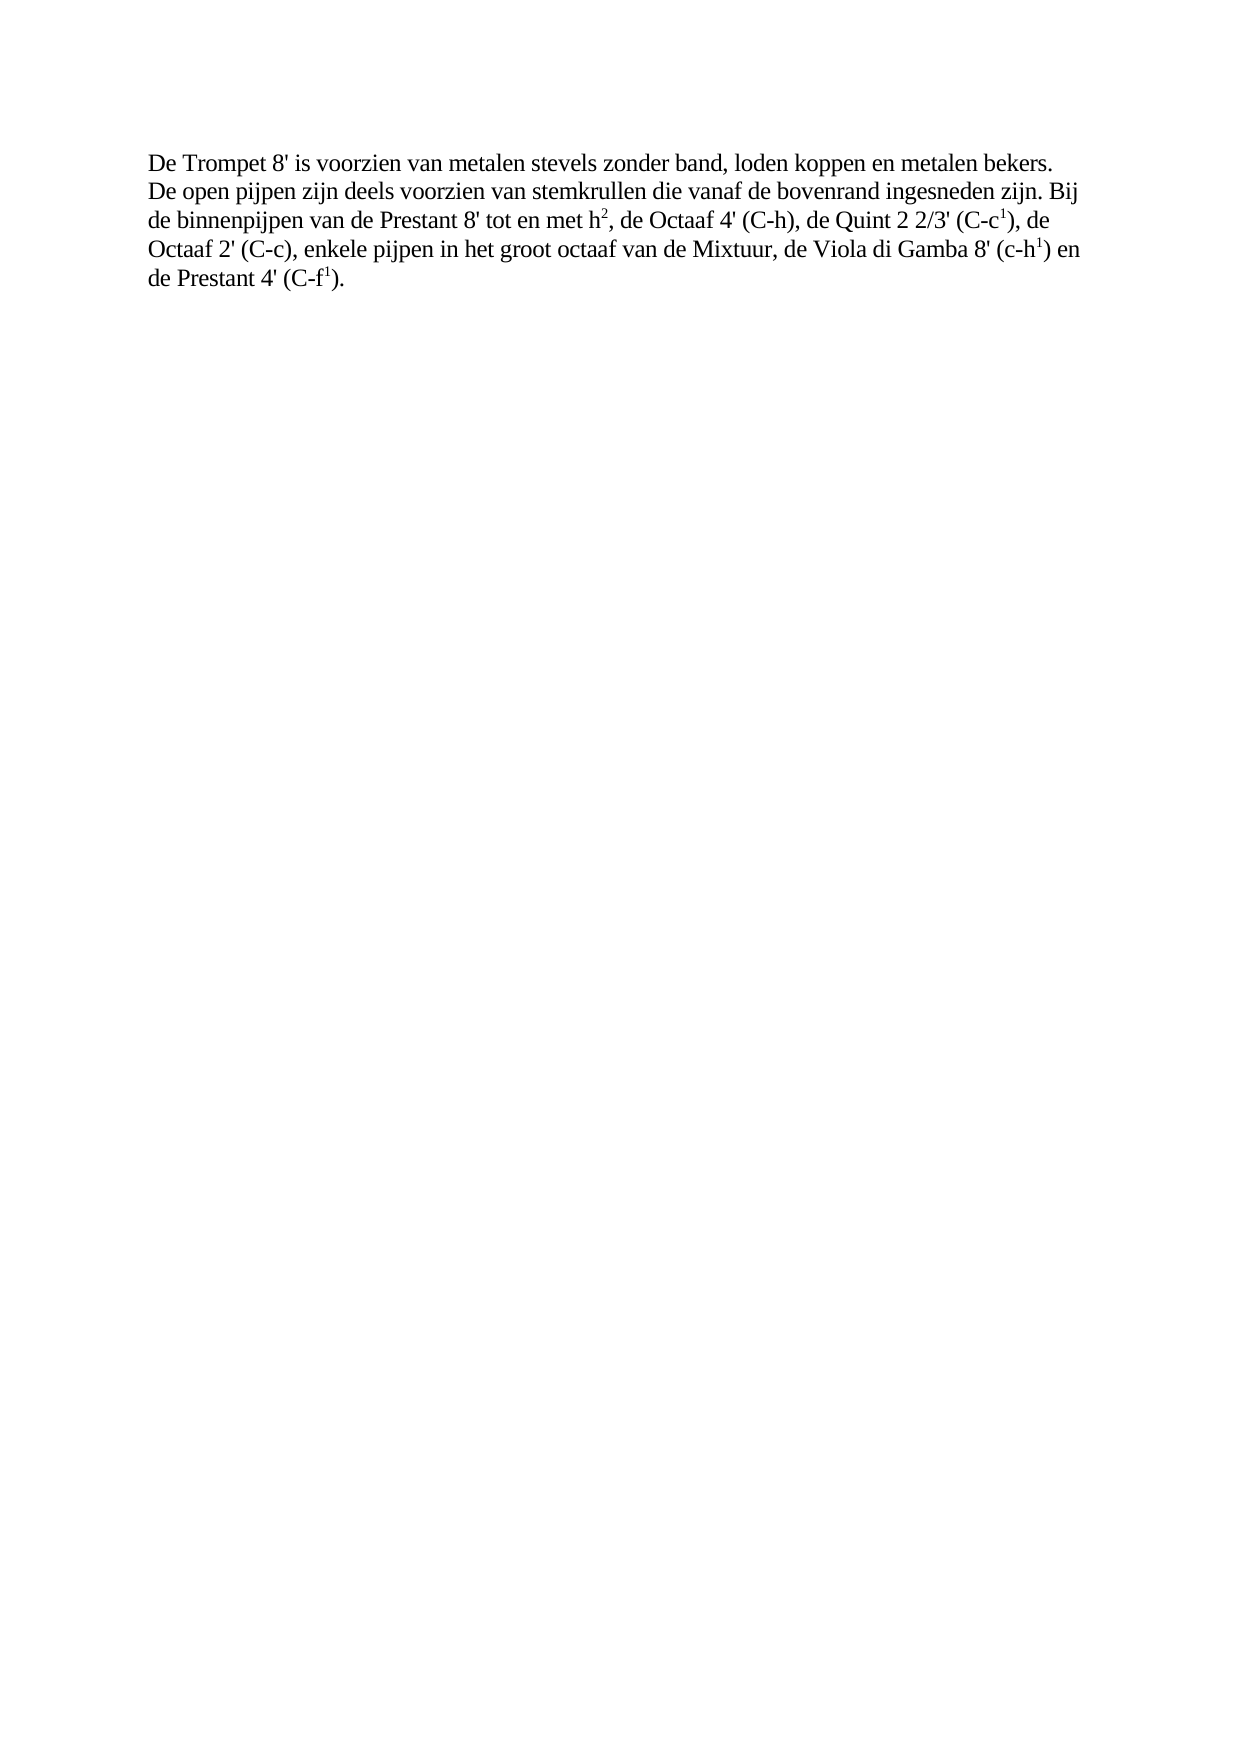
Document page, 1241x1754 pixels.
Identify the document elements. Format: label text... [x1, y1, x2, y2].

text De open pijpen zijn deels voorzien van stemkrullen die vanaf de bovenrand ingesneden zijn. Bij de binnenpijpen van de Prestant 8' tot en met h2, de Octaaf 4' (C-h), de Quint 2 2/3' (C-c1), de Octaaf 2' (C-c), enkele pijpen in het groot octaaf van de Mixtuur, de Viola di Gamba 8' (c-h1) en de Prestant 4' (C-f1). [148, 176, 1093, 291]
text De Trompet 8' is voorzien van metalen stevels zonder band, loden koppen en metalen bekers. [148, 148, 1093, 176]
